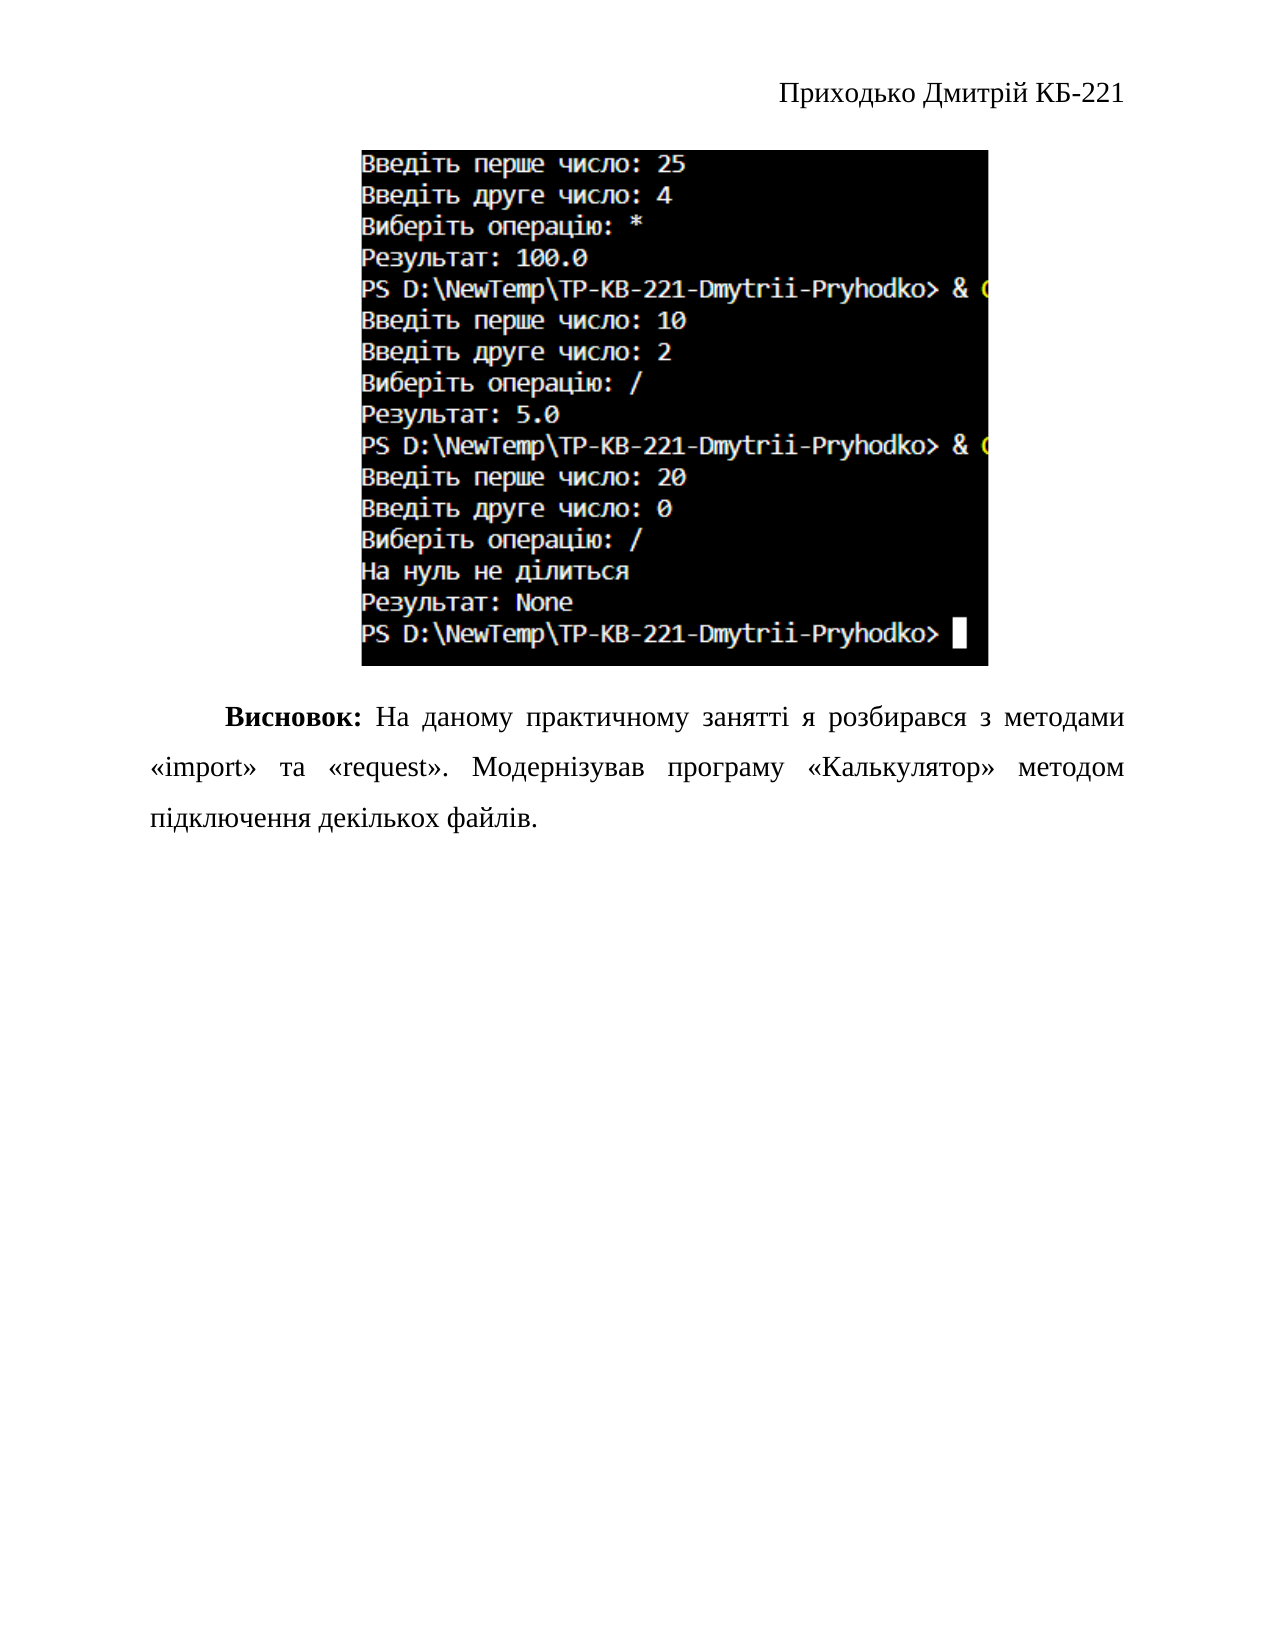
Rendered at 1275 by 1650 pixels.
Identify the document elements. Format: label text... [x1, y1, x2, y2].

picture [361, 150, 989, 666]
text Висновок: На даному практичному занятті я розбирався з методами «import» та «request». Модернізував програму «Калькулятор» методом підключення декількох файлів. [150, 699, 1125, 833]
